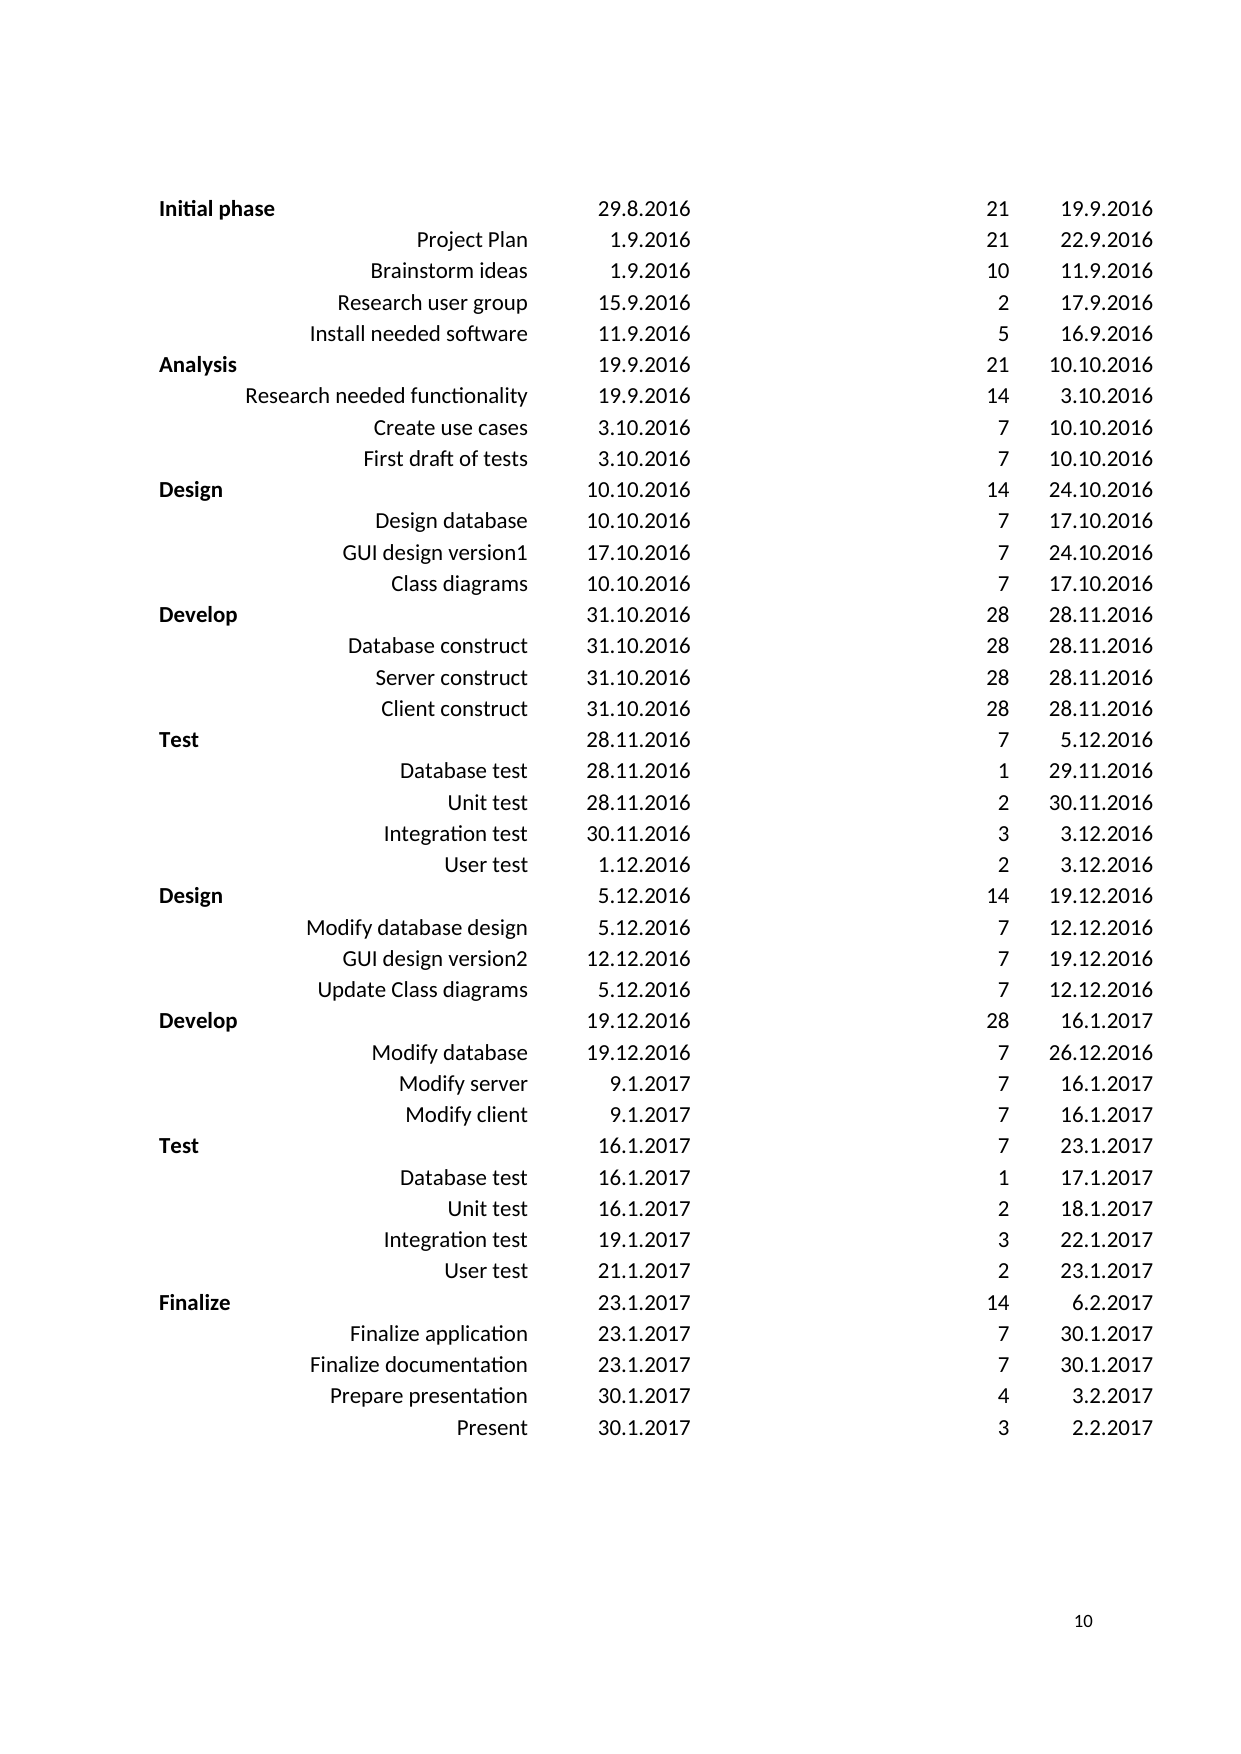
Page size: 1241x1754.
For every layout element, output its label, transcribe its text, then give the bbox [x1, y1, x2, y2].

table_cell Database construct [148, 628, 539, 659]
table_cell 3.10.2016 [1020, 378, 1164, 409]
table_cell 28.11.2016 [539, 753, 702, 784]
table_cell 5 [702, 316, 1020, 347]
table_cell Database test [148, 1160, 539, 1191]
table_cell 24.10.2016 [1020, 535, 1164, 566]
table_header 29.8.2016 [539, 191, 702, 222]
table_cell 7 [702, 1066, 1020, 1097]
table_cell 10.10.2016 [539, 566, 702, 597]
table_cell 10 [702, 253, 1020, 284]
table_cell 21 [702, 222, 1020, 253]
table_cell 7 [702, 910, 1020, 941]
table_cell 7 [702, 972, 1020, 1003]
table_cell Research needed functionality [148, 378, 539, 409]
table_cell Research user group [148, 285, 539, 316]
table_cell Develop [148, 1003, 539, 1034]
table_cell Class diagrams [148, 566, 539, 597]
table_cell 7 [702, 1316, 1020, 1347]
table_cell 7 [702, 441, 1020, 472]
table_cell 5.12.2016 [1020, 722, 1164, 753]
table_cell User test [148, 847, 539, 878]
table_cell 30.1.2017 [539, 1410, 702, 1441]
table_cell 28 [702, 691, 1020, 722]
table_cell 1 [702, 753, 1020, 784]
table_cell 15.9.2016 [539, 285, 702, 316]
table_cell Update Class diagrams [148, 972, 539, 1003]
table_cell 1.12.2016 [539, 847, 702, 878]
table_cell 17.9.2016 [1020, 285, 1164, 316]
table_cell 2.2.2017 [1020, 1410, 1164, 1441]
table_cell 22.1.2017 [1020, 1222, 1164, 1253]
table_cell 2 [702, 1191, 1020, 1222]
table_cell 30.11.2016 [1020, 785, 1164, 816]
table_cell Finalize [148, 1285, 539, 1316]
table_cell First draft of tests [148, 441, 539, 472]
table_cell 28 [702, 628, 1020, 659]
table_cell 23.1.2017 [1020, 1128, 1164, 1159]
table_cell Install needed software [148, 316, 539, 347]
table_cell 1.9.2016 [539, 222, 702, 253]
table_cell 31.10.2016 [539, 691, 702, 722]
table_cell 21.1.2017 [539, 1253, 702, 1284]
table_cell 30.11.2016 [539, 816, 702, 847]
table_cell 5.12.2016 [539, 972, 702, 1003]
table_cell 19.12.2016 [1020, 941, 1164, 972]
table_cell 24.10.2016 [1020, 472, 1164, 503]
table_cell 6.2.2017 [1020, 1285, 1164, 1316]
table_cell 23.1.2017 [1020, 1253, 1164, 1284]
table_cell Integration test [148, 816, 539, 847]
table_cell 11.9.2016 [1020, 253, 1164, 284]
table_cell 3.10.2016 [539, 410, 702, 441]
table_cell Design database [148, 503, 539, 534]
table_cell 3 [702, 1222, 1020, 1253]
table_cell 9.1.2017 [539, 1066, 702, 1097]
table_cell 14 [702, 378, 1020, 409]
table_cell 29.11.2016 [1020, 753, 1164, 784]
table_cell 10.10.2016 [1020, 410, 1164, 441]
table_cell 7 [702, 566, 1020, 597]
table_cell Present [148, 1410, 539, 1441]
table_cell 19.9.2016 [539, 347, 702, 378]
table_cell 22.9.2016 [1020, 222, 1164, 253]
table_cell 31.10.2016 [539, 660, 702, 691]
table_cell User test [148, 1253, 539, 1284]
table_cell 5.12.2016 [539, 910, 702, 941]
table_cell Test [148, 1128, 539, 1159]
table_cell 28.11.2016 [539, 785, 702, 816]
table_cell 10.10.2016 [539, 472, 702, 503]
table_cell 28.11.2016 [1020, 597, 1164, 628]
table_cell 18.1.2017 [1020, 1191, 1164, 1222]
table_cell 14 [702, 878, 1020, 909]
table_cell Integration test [148, 1222, 539, 1253]
table_cell 7 [702, 503, 1020, 534]
table_cell 10.10.2016 [1020, 347, 1164, 378]
table_cell 19.9.2016 [539, 378, 702, 409]
table_cell 5.12.2016 [539, 878, 702, 909]
table_cell 28.11.2016 [1020, 628, 1164, 659]
table_cell 3 [702, 1410, 1020, 1441]
table_cell Test [148, 722, 539, 753]
table_cell 28.11.2016 [539, 722, 702, 753]
table_cell 2 [702, 1253, 1020, 1284]
table_header 21 [702, 191, 1020, 222]
table_cell Design [148, 472, 539, 503]
table_cell 19.1.2017 [539, 1222, 702, 1253]
table_cell GUI design version2 [148, 941, 539, 972]
table_cell Modify database design [148, 910, 539, 941]
table_cell 16.1.2017 [539, 1128, 702, 1159]
table_cell Brainstorm ideas [148, 253, 539, 284]
table_cell 21 [702, 347, 1020, 378]
table_cell 2 [702, 785, 1020, 816]
table_cell 3.12.2016 [1020, 816, 1164, 847]
table_cell 28 [702, 597, 1020, 628]
table_cell 7 [702, 1347, 1020, 1378]
table_cell 30.1.2017 [539, 1378, 702, 1409]
table_cell Modify database [148, 1035, 539, 1066]
table_cell 23.1.2017 [539, 1347, 702, 1378]
table_cell 17.10.2016 [1020, 503, 1164, 534]
table_cell 28.11.2016 [1020, 660, 1164, 691]
table_cell 7 [702, 722, 1020, 753]
table_cell Design [148, 878, 539, 909]
table_cell 3.2.2017 [1020, 1378, 1164, 1409]
table_cell 30.1.2017 [1020, 1316, 1164, 1347]
table_cell 19.12.2016 [539, 1035, 702, 1066]
table_cell Database test [148, 753, 539, 784]
table_cell 23.1.2017 [539, 1285, 702, 1316]
table_cell 28 [702, 1003, 1020, 1034]
table_cell 23.1.2017 [539, 1316, 702, 1347]
table_cell 16.1.2017 [1020, 1066, 1164, 1097]
table_cell 16.1.2017 [1020, 1097, 1164, 1128]
table_cell 7 [702, 1128, 1020, 1159]
table_cell 2 [702, 285, 1020, 316]
table_cell 14 [702, 1285, 1020, 1316]
table_cell 16.1.2017 [539, 1160, 702, 1191]
table_cell 1 [702, 1160, 1020, 1191]
table_cell 3.12.2016 [1020, 847, 1164, 878]
table_cell Client construct [148, 691, 539, 722]
table_cell GUI design version1 [148, 535, 539, 566]
table_cell 11.9.2016 [539, 316, 702, 347]
table_cell 14 [702, 472, 1020, 503]
table_cell Develop [148, 597, 539, 628]
table_cell 10.10.2016 [539, 503, 702, 534]
table_cell 19.12.2016 [1020, 878, 1164, 909]
table_cell Create use cases [148, 410, 539, 441]
table_cell 7 [702, 535, 1020, 566]
table_cell 12.12.2016 [1020, 910, 1164, 941]
table_cell Analysis [148, 347, 539, 378]
table_cell 10.10.2016 [1020, 441, 1164, 472]
table_cell 2 [702, 847, 1020, 878]
table_cell 4 [702, 1378, 1020, 1409]
table_cell 12.12.2016 [539, 941, 702, 972]
table_cell Finalize application [148, 1316, 539, 1347]
table_cell 7 [702, 1035, 1020, 1066]
table_header 19.9.2016 [1020, 191, 1164, 222]
table_cell Server construct [148, 660, 539, 691]
table_cell 26.12.2016 [1020, 1035, 1164, 1066]
table_cell 17.1.2017 [1020, 1160, 1164, 1191]
table_cell Project Plan [148, 222, 539, 253]
table_cell Modify client [148, 1097, 539, 1128]
table_cell 3 [702, 816, 1020, 847]
table_cell Modify server [148, 1066, 539, 1097]
table_cell 31.10.2016 [539, 597, 702, 628]
table_cell 28 [702, 660, 1020, 691]
table_cell 7 [702, 410, 1020, 441]
table_cell 7 [702, 1097, 1020, 1128]
table_cell 16.1.2017 [1020, 1003, 1164, 1034]
table_cell 19.12.2016 [539, 1003, 702, 1034]
table_cell 1.9.2016 [539, 253, 702, 284]
table_cell 7 [702, 941, 1020, 972]
table_cell Prepare presentation [148, 1378, 539, 1409]
table_cell 28.11.2016 [1020, 691, 1164, 722]
table_cell 31.10.2016 [539, 628, 702, 659]
table_cell 9.1.2017 [539, 1097, 702, 1128]
table_cell 3.10.2016 [539, 441, 702, 472]
table_cell Unit test [148, 1191, 539, 1222]
table_cell 12.12.2016 [1020, 972, 1164, 1003]
table_cell 16.1.2017 [539, 1191, 702, 1222]
table_cell 17.10.2016 [539, 535, 702, 566]
table_cell 30.1.2017 [1020, 1347, 1164, 1378]
table_cell 16.9.2016 [1020, 316, 1164, 347]
table_header Initial phase [148, 191, 539, 222]
table_cell Unit test [148, 785, 539, 816]
table_cell 17.10.2016 [1020, 566, 1164, 597]
table_cell Finalize documentation [148, 1347, 539, 1378]
